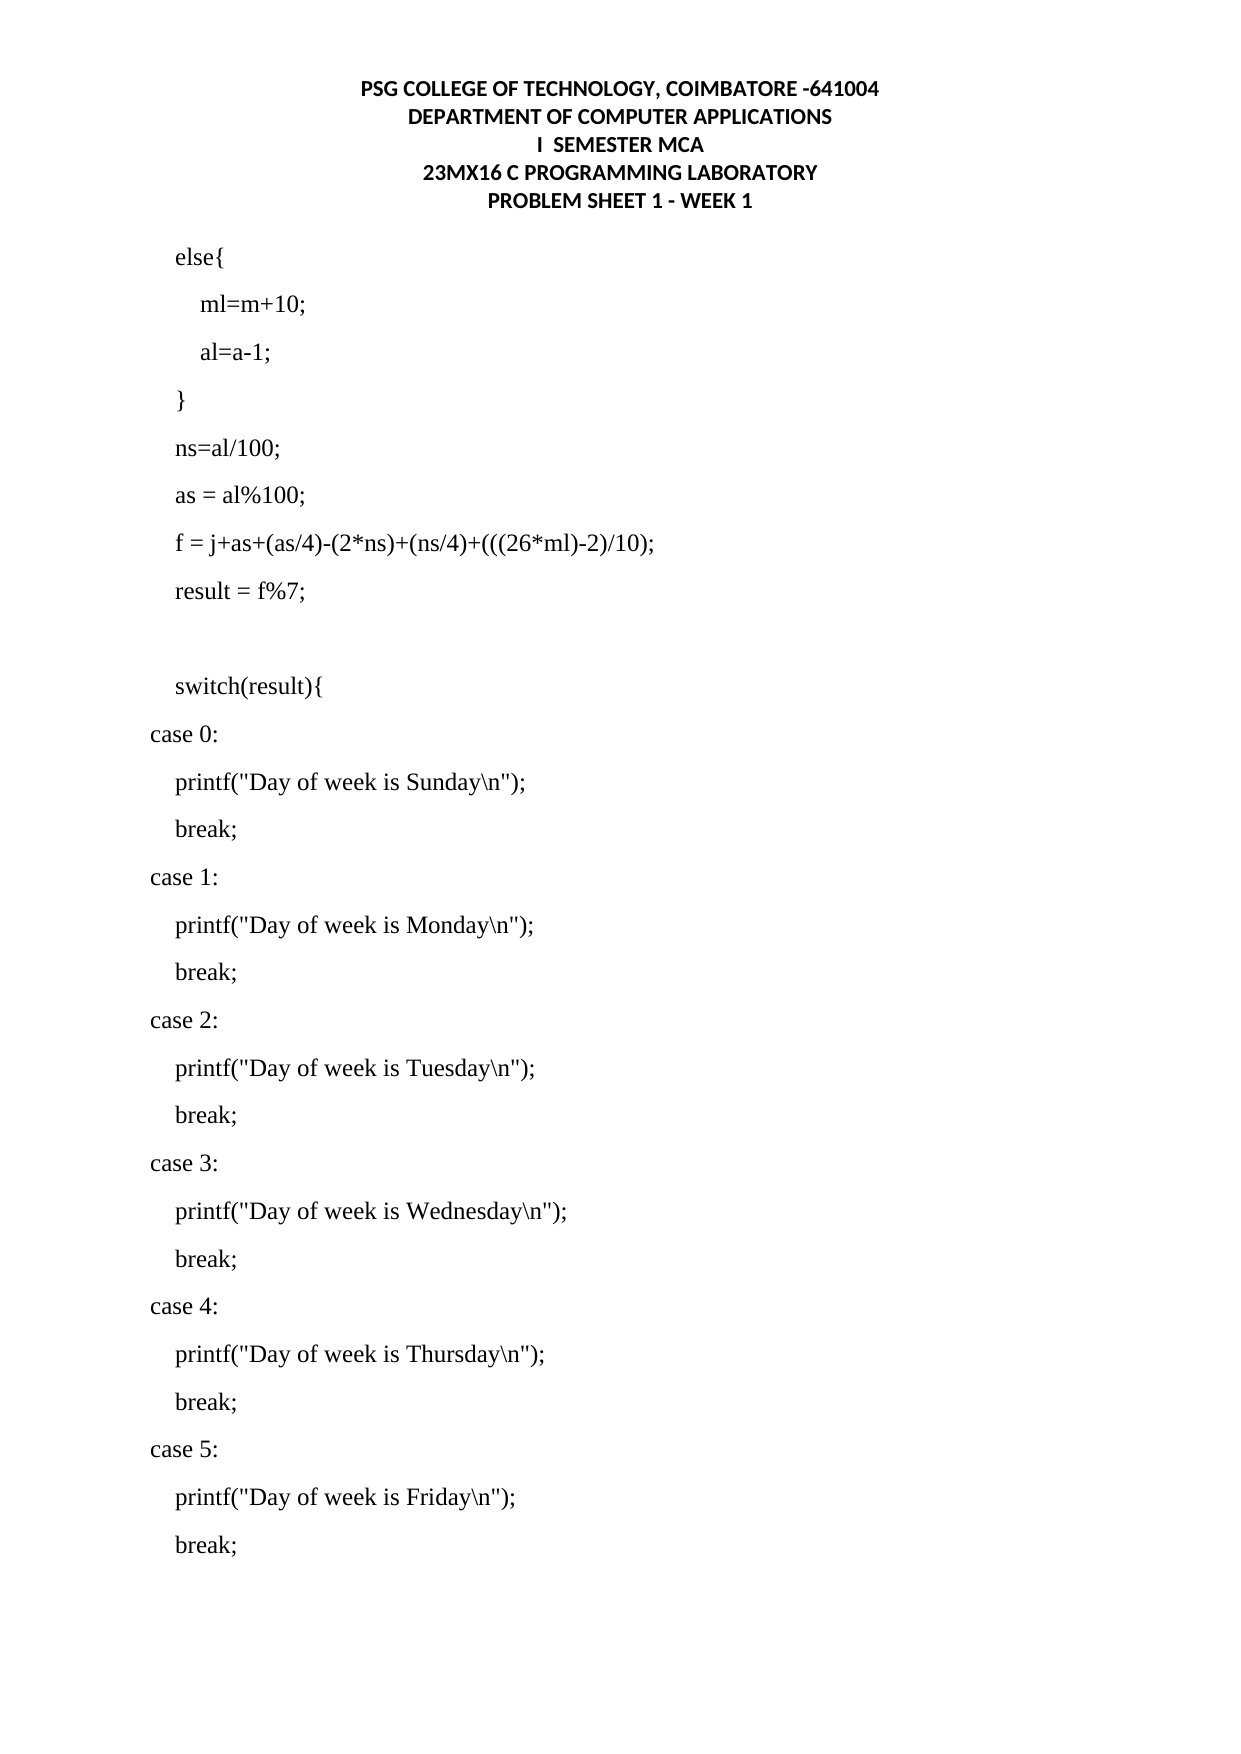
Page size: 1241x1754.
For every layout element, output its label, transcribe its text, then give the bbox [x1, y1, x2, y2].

text else{ [150, 242, 1090, 271]
text break; [150, 1101, 1090, 1129]
text ns=al/100; [150, 433, 1090, 461]
text printf("Day of week is Tuesday\n"); [150, 1053, 1090, 1082]
text printf("Day of week is Wednesday\n"); [150, 1196, 1090, 1225]
text } [150, 385, 1090, 414]
text al=a-1; [150, 337, 1090, 366]
text break; [150, 1387, 1090, 1416]
text case 4: [150, 1291, 1090, 1320]
text result = f%7; [150, 576, 1090, 604]
text break; [150, 1244, 1090, 1272]
text f = j+as+(as/4)-(2*ns)+(ns/4)+(((26*ml)-2)/10); [150, 528, 1090, 557]
text case 0: [150, 719, 1090, 748]
text printf("Day of week is Sunday\n"); [150, 767, 1090, 795]
text case 5: [150, 1434, 1090, 1463]
text break; [150, 1530, 1090, 1559]
text ml=m+10; [150, 289, 1090, 318]
text break; [150, 957, 1090, 986]
text case 3: [150, 1148, 1090, 1177]
text printf("Day of week is Thursday\n"); [150, 1339, 1090, 1368]
text switch(result){ [150, 671, 1090, 700]
text printf("Day of week is Friday\n"); [150, 1482, 1090, 1511]
text printf("Day of week is Monday\n"); [150, 910, 1090, 938]
text case 2: [150, 1005, 1090, 1034]
text case 1: [150, 862, 1090, 891]
text break; [150, 814, 1090, 843]
text as = al%100; [150, 480, 1090, 509]
